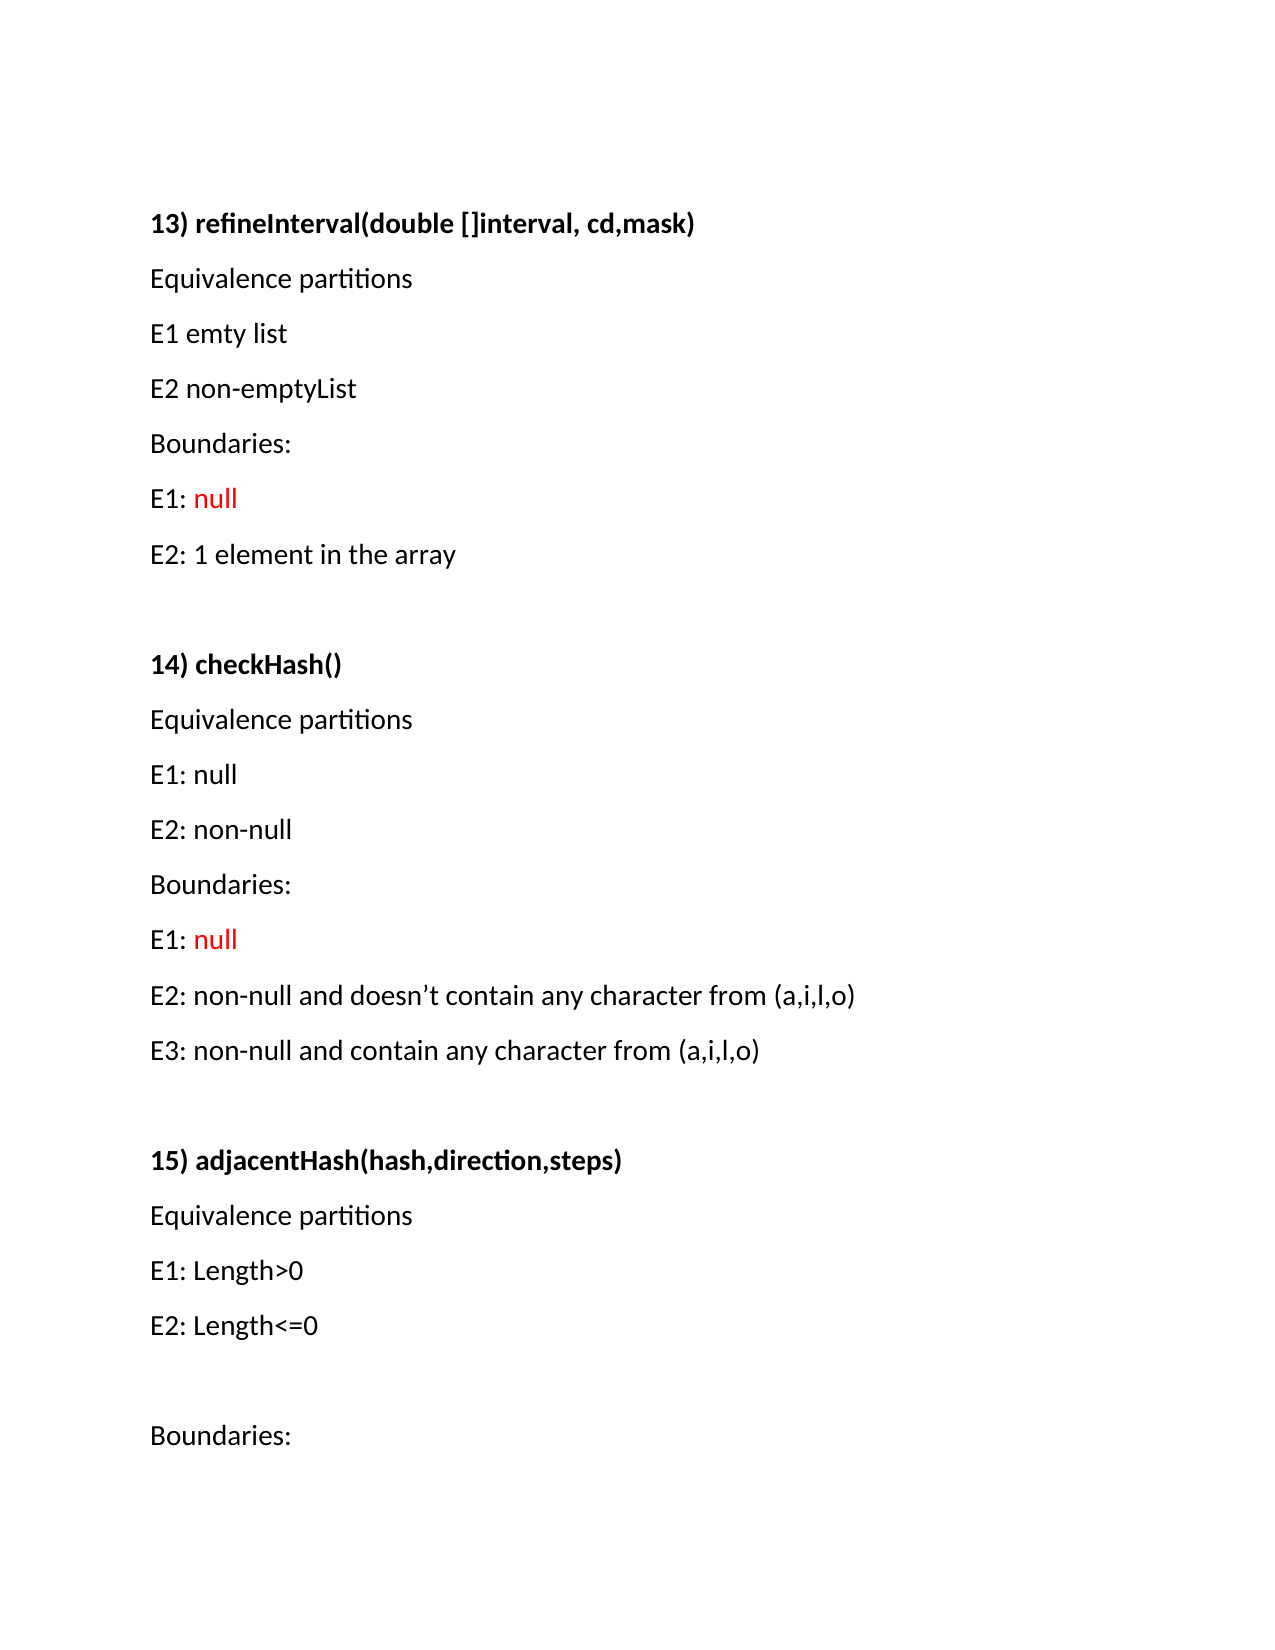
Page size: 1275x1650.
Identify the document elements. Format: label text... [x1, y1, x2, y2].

text 14) checkHash() [150, 646, 1125, 682]
text 15) adjacentHash(hash,direction,steps) [150, 1142, 1125, 1177]
text E1: null [150, 921, 1125, 957]
text E1: Length>0 [150, 1252, 1125, 1288]
text 13) refineInterval(double []interval, cd,mask) [150, 205, 1125, 241]
text Equivalence partitions [150, 701, 1125, 737]
text E2 non-emptyList [150, 370, 1125, 406]
text E2: 1 element in the array [150, 536, 1125, 571]
text Equivalence partitions [150, 260, 1125, 296]
text Boundaries: [150, 426, 1125, 461]
text Boundaries: [150, 1417, 1125, 1453]
text Boundaries: [150, 866, 1125, 902]
text E1: null [150, 756, 1125, 792]
text E2: non-null [150, 811, 1125, 847]
text E2: non-null and doesn’t contain any character from (a,i,l,o) [150, 977, 1125, 1012]
text E2: Length<=0 [150, 1307, 1125, 1343]
text E1: null [150, 481, 1125, 516]
text Equivalence partitions [150, 1197, 1125, 1233]
text E1 emty list [150, 315, 1125, 351]
text E3: non-null and contain any character from (a,i,l,o) [150, 1032, 1125, 1067]
